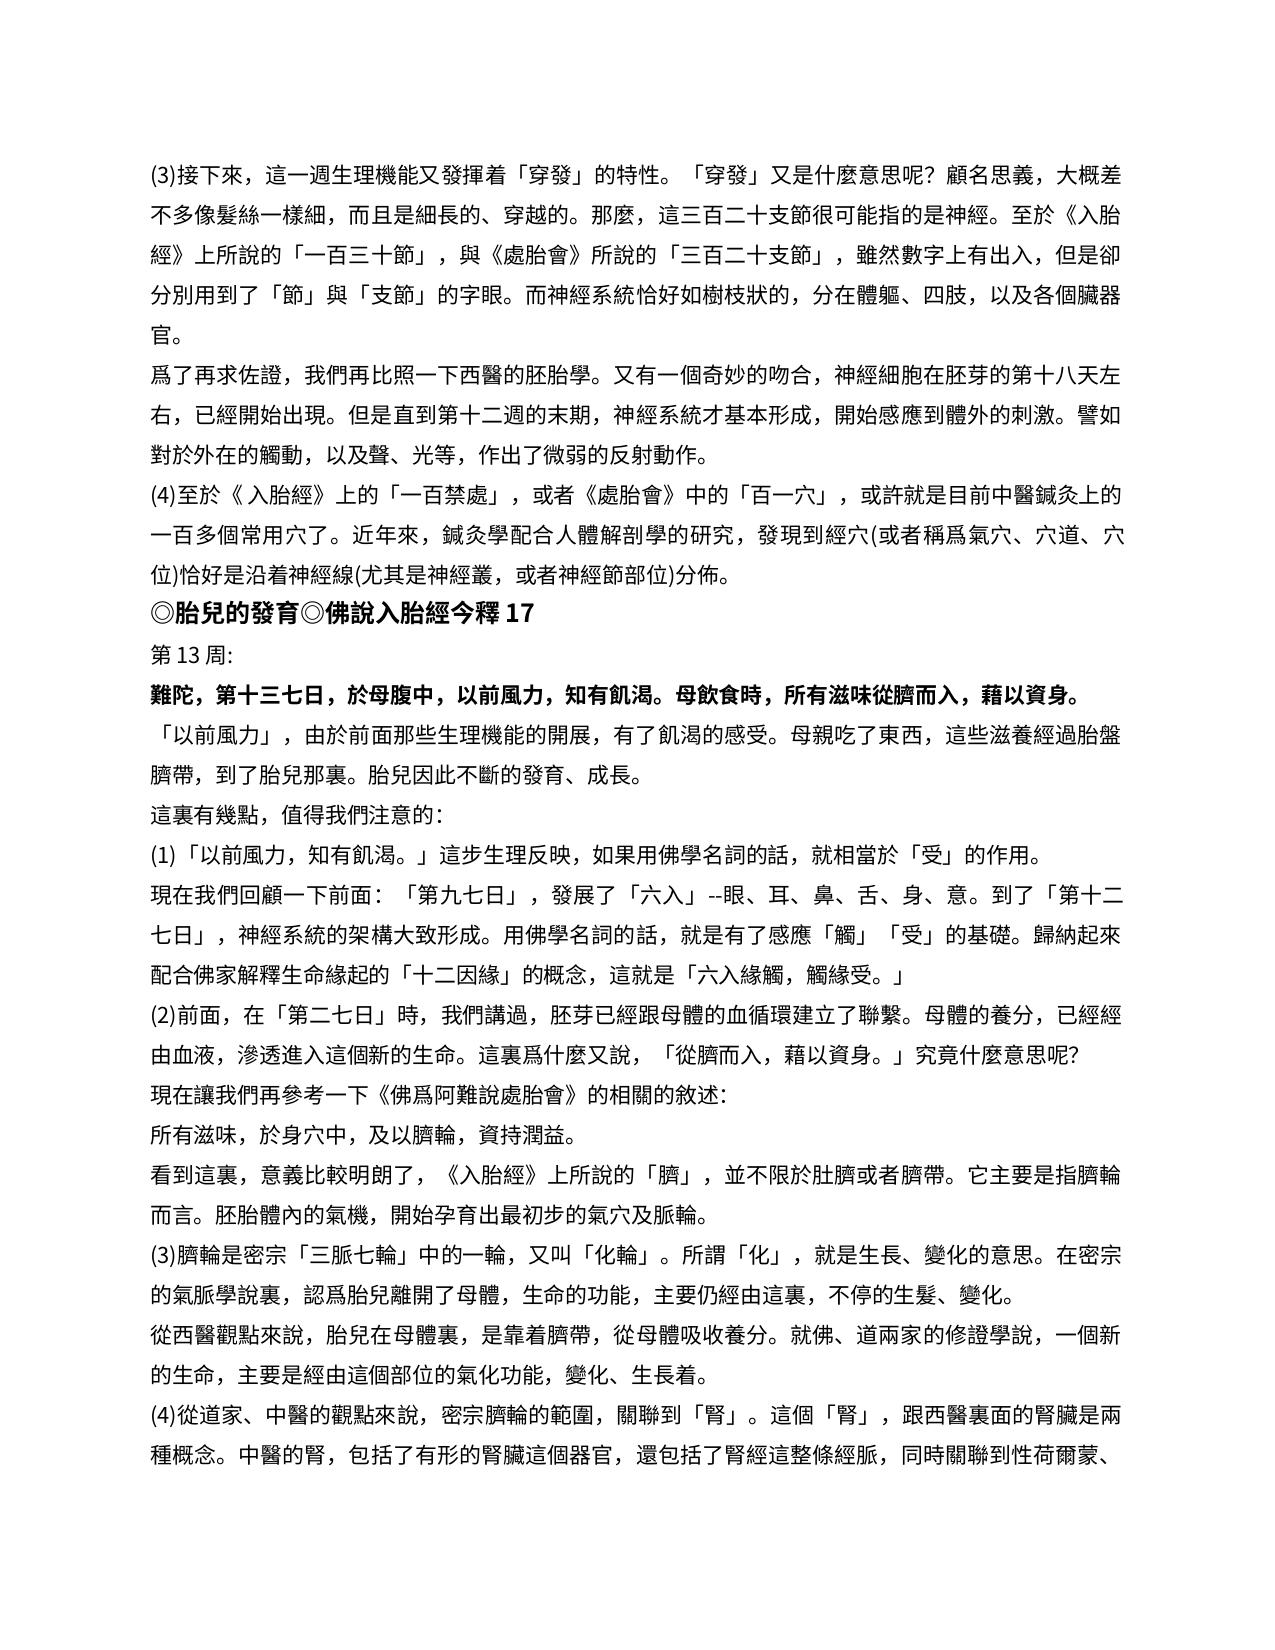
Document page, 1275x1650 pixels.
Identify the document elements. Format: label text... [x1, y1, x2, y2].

text (3)臍輪是密宗「三脈七輪」中的一輪，又叫「化輪」。所謂「化」，就是生長、變化的意思。在密宗的氣脈學說裏，認爲胎兒離開了母體，生命的功能，主要仍經由這裏，不停的生髮、變化。 [150, 1230, 1125, 1310]
text 爲了再求佐證，我們再比照一下西醫的胚胎學。又有一個奇妙的吻合，神經細胞在胚芽的第十八天左右，已經開始出現。但是直到第十二週的末期，神經系統才基本形成，開始感應到體外的刺激。譬如對於外在的觸動，以及聲、光等，作出了微弱的反射動作。 [150, 350, 1125, 470]
text 現在我們回顧一下前面：「第九七日」，發展了「六入」--眼、耳、鼻、舌、身、意。到了「第十二七日」，神經系統的架構大致形成。用佛學名詞的話，就是有了感應「觸」「受」的基礎。歸納起來，配合佛家解釋生命緣起的「十二因緣」的概念，這就是「六入緣觸，觸緣受。」 [150, 870, 1125, 990]
text 「以前風力」，由於前面那些生理機能的開展，有了飢渴的感受。母親吃了東西，這些滋養經過胎盤、臍帶，到了胎兒那裏。胎兒因此不斷的發育、成長。 [150, 710, 1125, 790]
text 從西醫觀點來說，胎兒在母體裏，是靠着臍帶，從母體吸收養分。就佛、道兩家的修證學說，一個新的生命，主要是經由這個部位的氣化功能，變化、生長着。 [150, 1310, 1125, 1390]
text 這裏有幾點，值得我們注意的： [150, 790, 1125, 830]
text 現在讓我們再參考一下《佛爲阿難說處胎會》的相關的敘述： [150, 1070, 1125, 1110]
text (4)至於《 入胎經》上的「一百禁處」，或者《處胎會》中的「百一穴」，或許就是目前中醫鍼灸上的一百多個常用穴了。近年來，鍼灸學配合人體解剖學的研究，發現到經穴(或者稱爲氣穴、穴道、穴位)恰好是沿着神經線(尤其是神經叢，或者神經節部位)分佈。 [150, 470, 1125, 590]
text 所有滋味，於身穴中，及以臍輪，資持潤益。 [150, 1110, 1125, 1150]
subtitle ◎胎兒的發育◎佛說入胎經今釋17 [150, 590, 1125, 630]
text (1)「以前風力，知有飢渴。」這步生理反映，如果用佛學名詞的話，就相當於「受」的作用。 [150, 830, 1125, 870]
text (4)從道家、中醫的觀點來說，密宗臍輪的範圍，關聯到「腎」。這個「腎」，跟西醫裏面的腎臟是兩種概念。中醫的腎，包括了有形的腎臟這個器官，還包括了腎經這整條經脈，同時關聯到性荷爾蒙、腦下垂體等荷爾蒙系統。中醫認爲腎屬水，把「腎」看成我們生命的先天之本，主腦，主生殖。肩負着生殖，以及腦部功能的重任。 [150, 1390, 1125, 1470]
text 第13周: [150, 630, 1125, 670]
text 看到這裏，意義比較明朗了，《入胎經》上所說的「臍」，並不限於肚臍或者臍帶。它主要是指臍輪而言。胚胎體內的氣機，開始孕育出最初步的氣穴及脈輪。 [150, 1150, 1125, 1230]
text (3)接下來，這一週生理機能又發揮着「穿發」的特性。「穿發」又是什麼意思呢？顧名思義，大概差不多像髮絲一樣細，而且是細長的、穿越的。那麼，這三百二十支節很可能指的是神經。至於《入胎經》上所說的「一百三十節」，與《處胎會》所說的「三百二十支節」，雖然數字上有出入，但是卻分別用到了「節」與「支節」的字眼。而神經系統恰好如樹枝狀的，分在體軀、四肢，以及各個臟器官。 [150, 150, 1125, 350]
text (2)前面，在「第二七日」時，我們講過，胚芽已經跟母體的血循環建立了聯繫。母體的養分，已經經由血液，滲透進入這個新的生命。這裏爲什麼又說，「從臍而入，藉以資身。」究竟什麼意思呢？ [150, 990, 1125, 1070]
text 難陀，第十三七日，於母腹中，以前風力，知有飢渴。母飲食時，所有滋味從臍而入，藉以資身。 [150, 670, 1125, 710]
